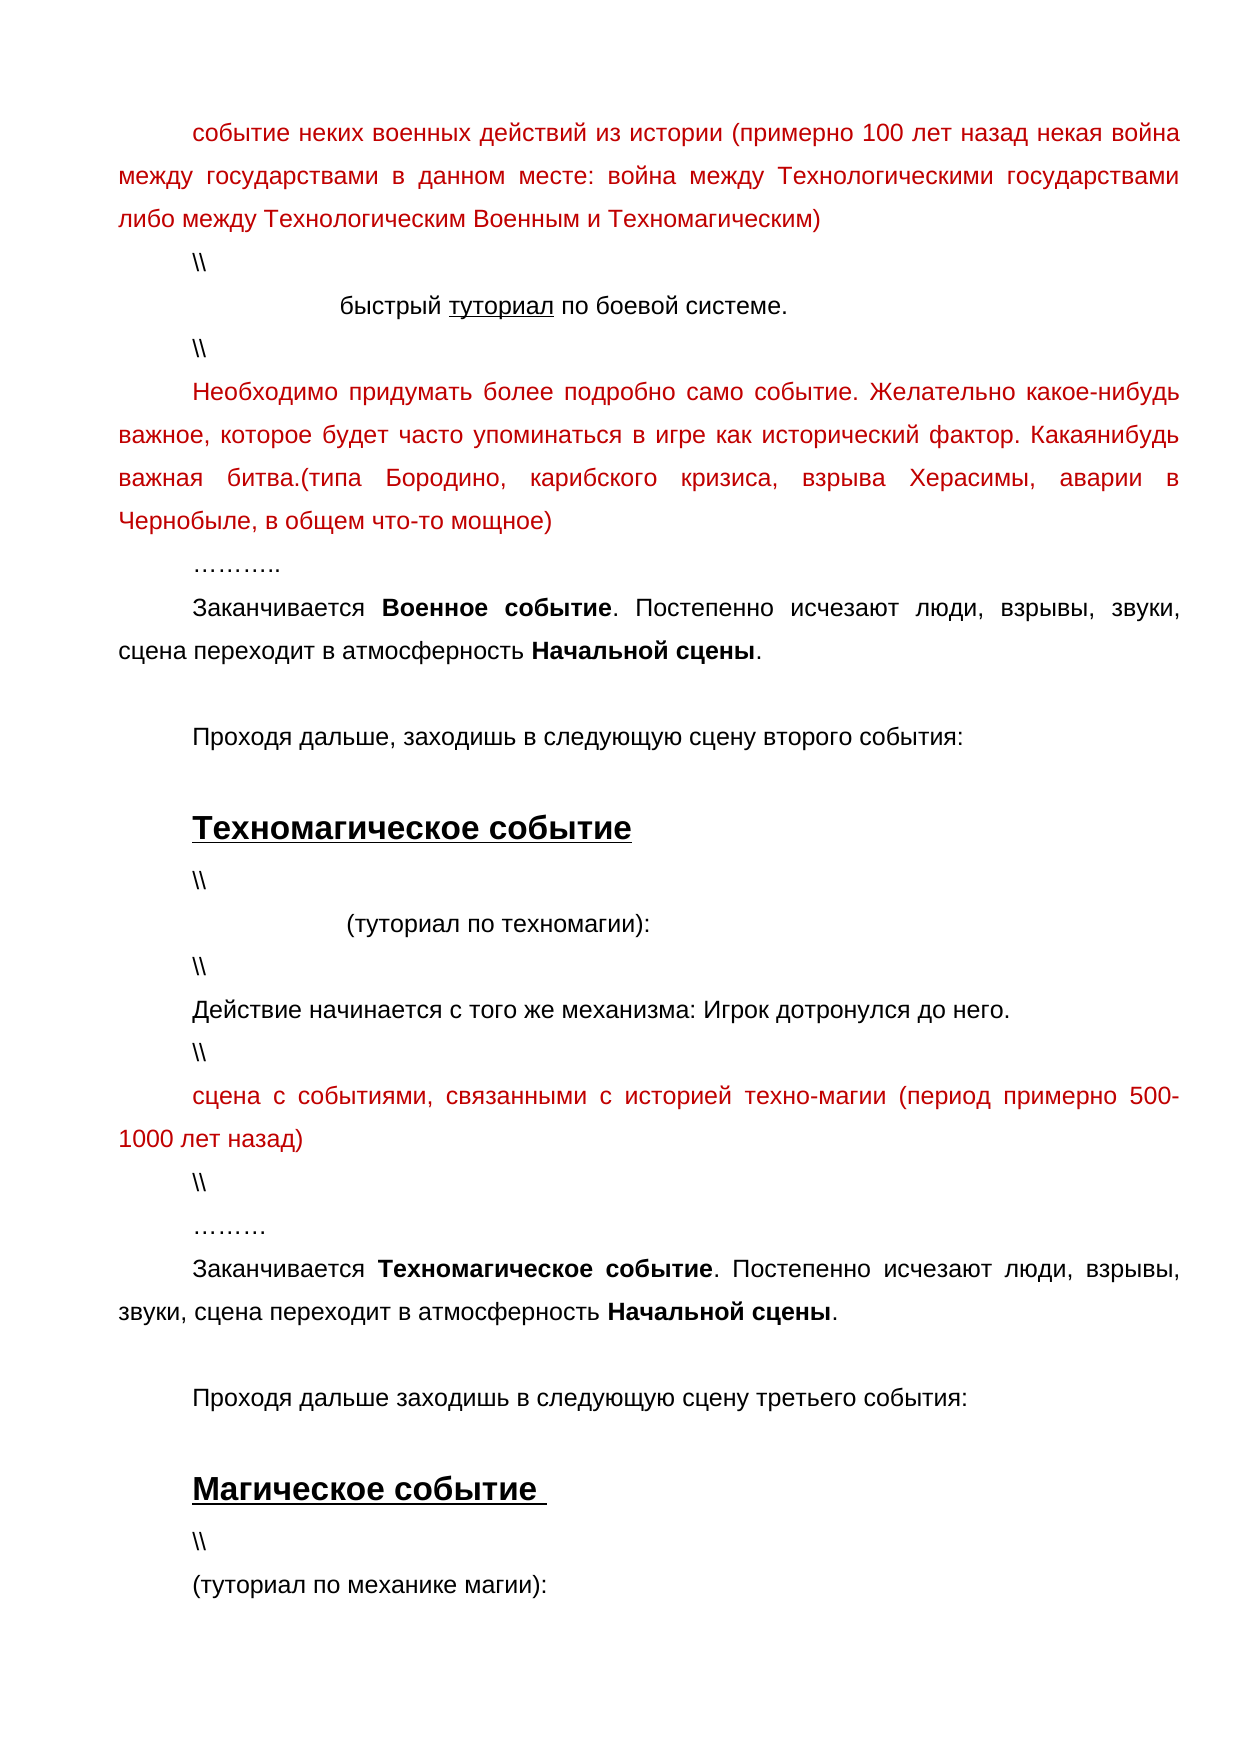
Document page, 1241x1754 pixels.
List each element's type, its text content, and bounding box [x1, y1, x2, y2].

text Техномагическое событие [118, 808, 1181, 847]
text (туториал по техномагии): [266, 909, 1181, 938]
text Заканчивается Техномагическое событие. Постепенно исчезают люди, взрывы, звуки, сцена переходит в атмосферность Начальной сцены. [118, 1254, 1181, 1326]
text ……….. [118, 549, 1181, 578]
text \\ [118, 1168, 1181, 1196]
text \\ [118, 1038, 1181, 1067]
text быстрый туториал по боевой системе. [266, 291, 1181, 319]
text \\ [118, 247, 1181, 276]
text \\ [118, 1527, 1181, 1556]
text (туториал по механике магии): [118, 1570, 1181, 1599]
text \\ [118, 334, 1181, 362]
text Действие начинается с того же механизма: Игрок дотронулся до него. [118, 995, 1181, 1024]
text \\ [118, 866, 1181, 894]
text Магическое событие [118, 1469, 1181, 1508]
text ……… [118, 1211, 1181, 1239]
text Проходя дальше, заходишь в следующую сцену второго события: [118, 722, 1181, 751]
text Заканчивается Военное событие. Постепенно исчезают люди, взрывы, звуки, сцена переходит в атмосферность Начальной сцены. [118, 592, 1181, 664]
text сцена с событиями, связанными с историей техно-магии (период примерно 500-1000 лет назад) [118, 1081, 1181, 1153]
text событие неких военных действий из истории (примерно 100 лет назад некая война между государствами в данном месте: война между Технологическими государствами либо между Технологическим Военным и Техномагическим) [118, 118, 1181, 233]
text Необходимо придумать более подробно само событие. Желательно какое-нибудь важное, которое будет часто упоминаться в игре как исторический фактор. Какаянибудь важная битва.(типа Бородино, карибского кризиса, взрыва Херасимы, аварии в Чернобыле, в общем что-то мощное) [118, 377, 1181, 535]
text Проходя дальше заходишь в следующую сцену третьего события: [118, 1383, 1181, 1412]
text \\ [118, 952, 1181, 981]
